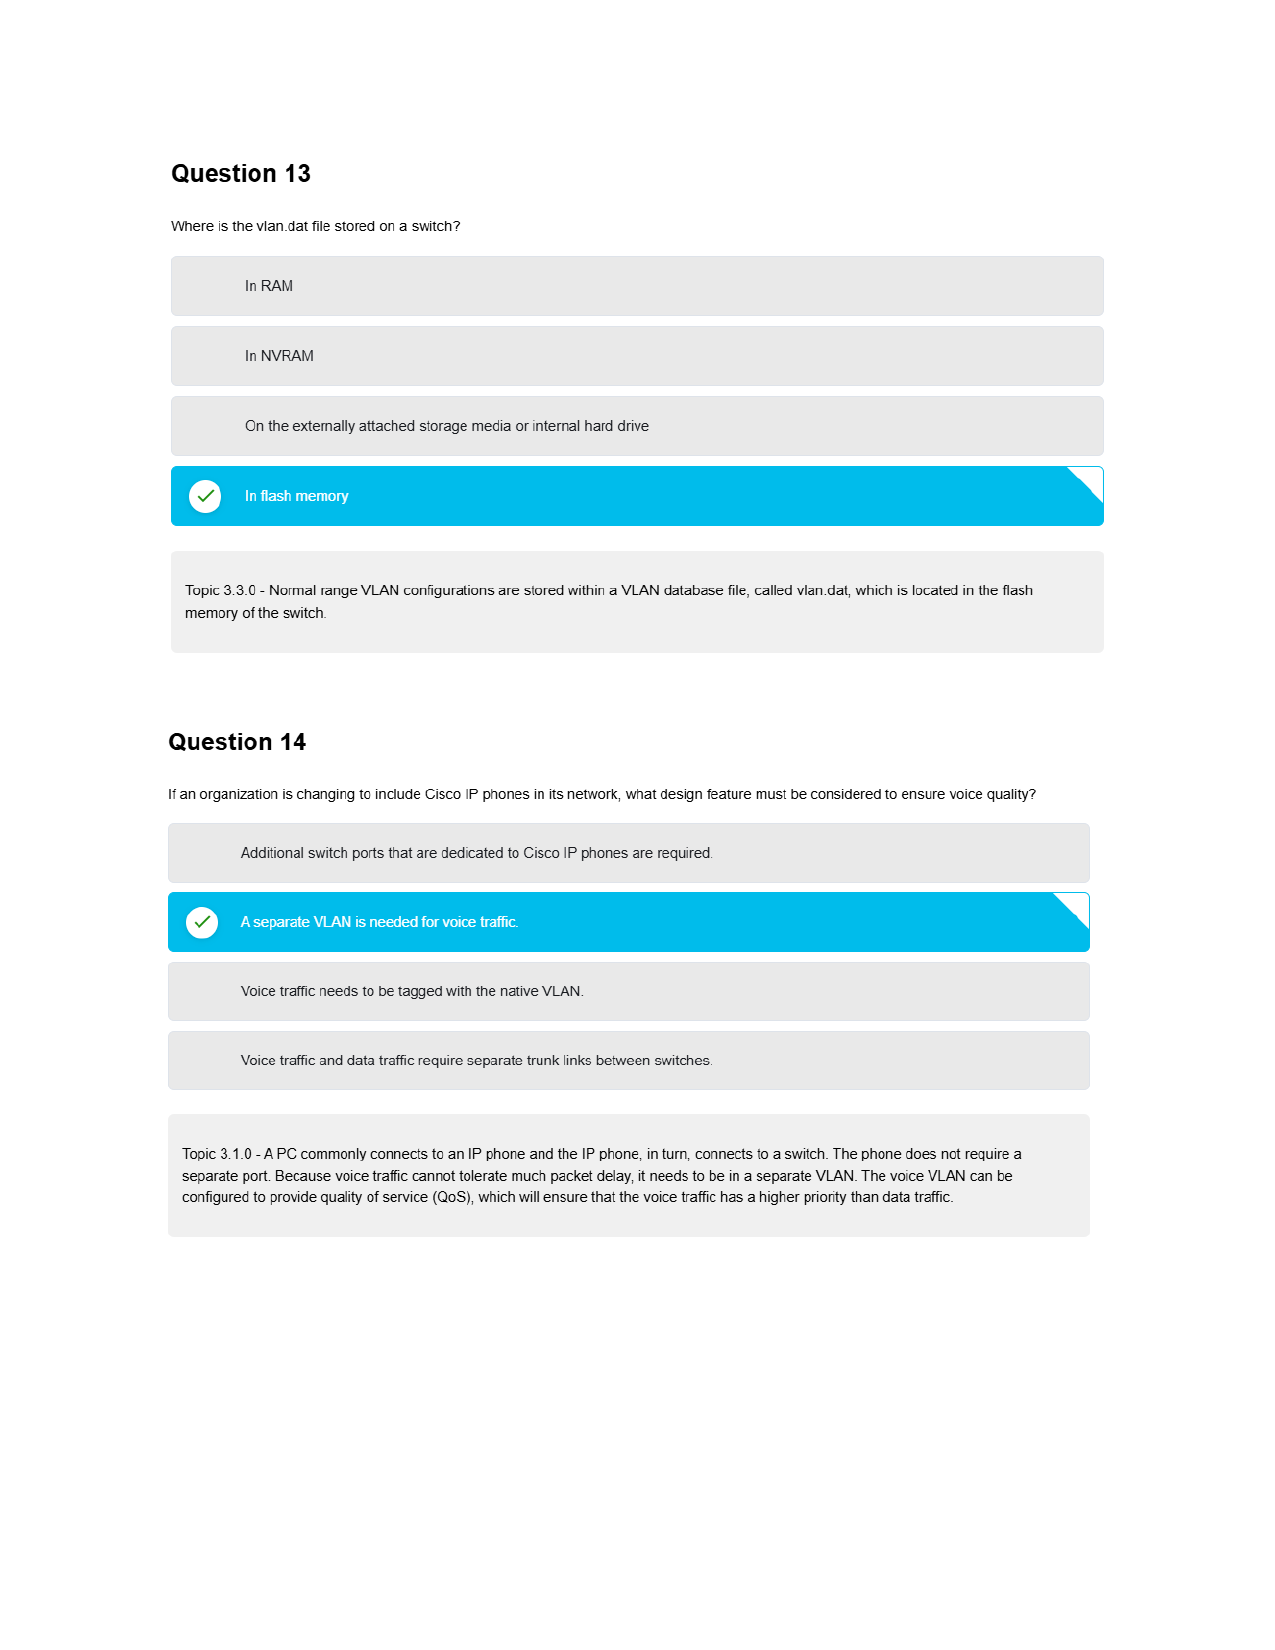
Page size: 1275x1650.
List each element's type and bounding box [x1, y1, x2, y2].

picture [150, 717, 1125, 1259]
picture [150, 150, 1125, 699]
